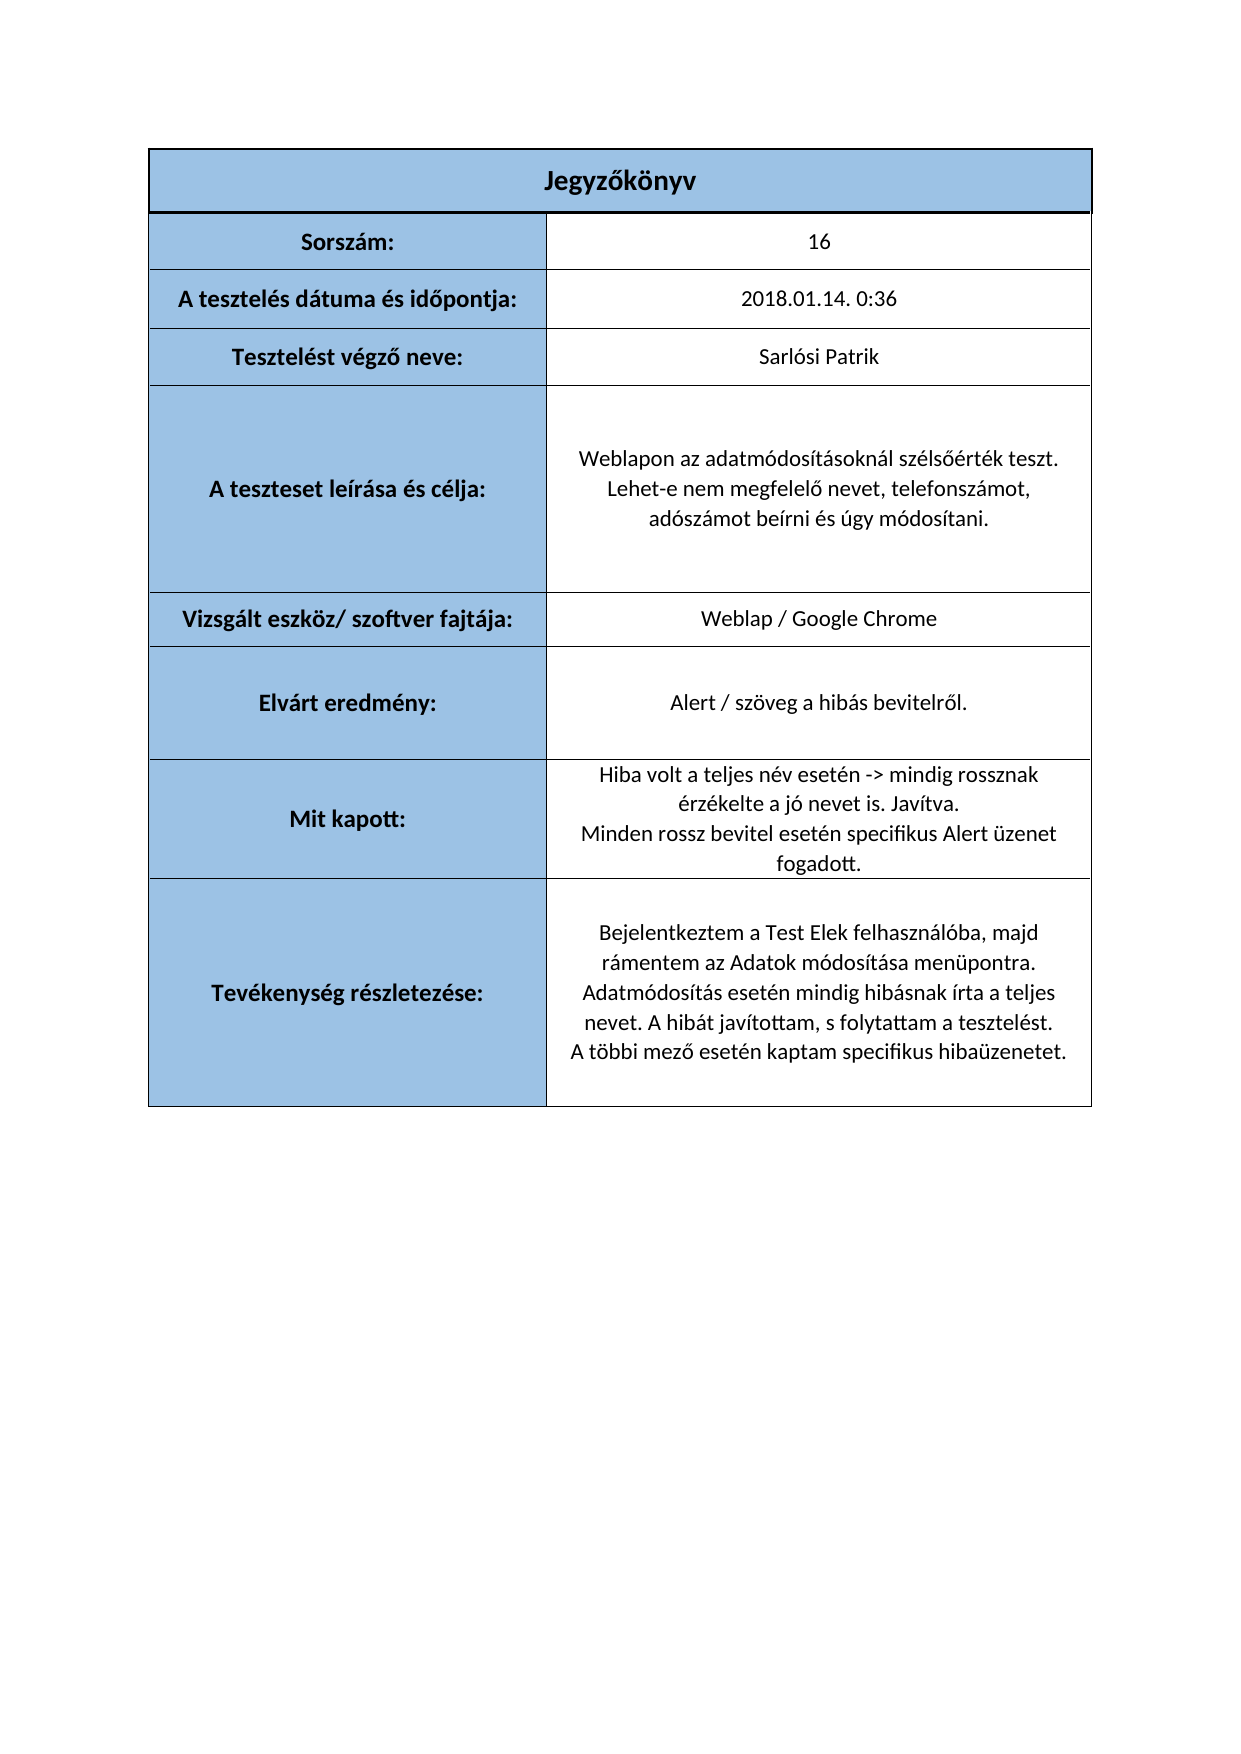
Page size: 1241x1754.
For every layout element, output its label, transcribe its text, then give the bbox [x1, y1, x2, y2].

table_cell A tesztelés dátuma és időpontja: [149, 269, 546, 328]
table_cell Sarlósi Patrik [547, 328, 1091, 385]
table_cell Bejelentkeztem a Test Elek felhasználóba, majd rámentem az Adatok módosítása menüpontra. Adatmódosítás esetén mindig hibásnak írta a teljes nevet. A hibát javítottam, s folytattam a tesztelést. A többi mező esetén kaptam specifikus hibaüzenetet. [547, 878, 1091, 1106]
table_cell Alert / szöveg a hibás bevitelről. [547, 646, 1091, 759]
table_cell A teszteset leírása és célja: [149, 385, 546, 592]
table_cell Hiba volt a teljes név esetén -> mindig rossznak érzékelte a jó nevet is. Javítva. Minden rossz bevitel esetén specifikus Alert üzenet fogadott. [547, 759, 1091, 878]
table_cell Tesztelést végző neve: [149, 328, 546, 385]
table_cell 2018.01.14. 0:36 [547, 269, 1091, 328]
table_cell Sorszám: [149, 214, 546, 269]
table_cell Weblap / Google Chrome [547, 592, 1091, 646]
table_cell Mit kapott: [149, 759, 546, 878]
table_cell Tevékenység részletezése: [149, 878, 546, 1106]
table_cell 16 [547, 211, 1091, 269]
table_cell Weblapon az adatmódosításoknál szélsőérték teszt. Lehet-e nem megfelelő nevet, telefonszámot, adószámot beírni és úgy módosítani. [547, 385, 1091, 592]
table_header Jegyzőkönyv [150, 150, 1091, 211]
table_cell Vizsgált eszköz/ szoftver fajtája: [149, 592, 546, 646]
table_cell Elvárt eredmény: [149, 646, 546, 759]
